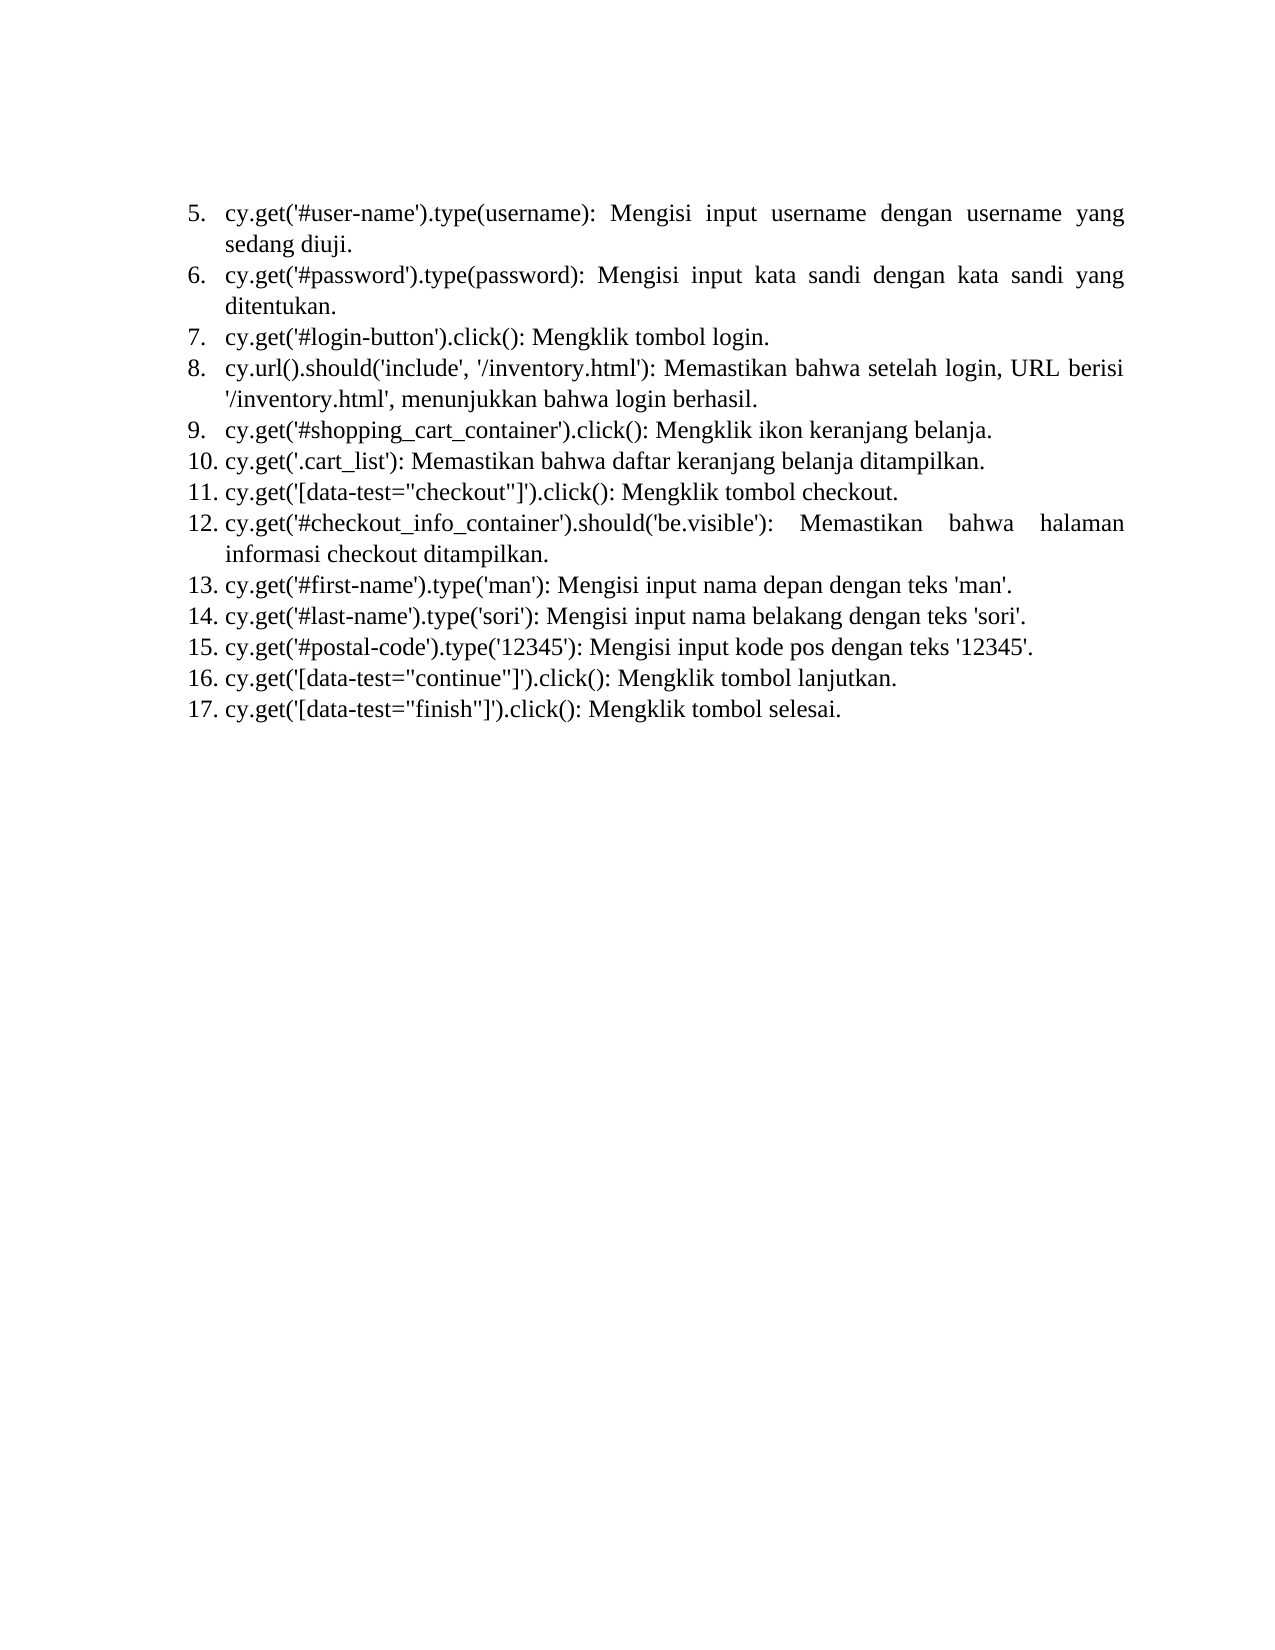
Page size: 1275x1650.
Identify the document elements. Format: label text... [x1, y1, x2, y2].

list cy.get('#last-name').type('sori'): Mengisi input nama belakang dengan teks 'sori'. [187, 601, 1125, 630]
list cy.get('[data-test="finish"]').click(): Mengklik tombol selesai. [187, 694, 1125, 723]
list cy.get('#password').type(password): Mengisi input kata sandi dengan kata sandi yang ditentukan. [187, 260, 1125, 319]
list cy.get('#login-button').click(): Mengklik tombol login. [187, 322, 1125, 351]
list cy.get('[data-test="continue"]').click(): Mengklik tombol lanjutkan. [187, 663, 1125, 692]
list cy.url().should('include', '/inventory.html'): Memastikan bahwa setelah login, URL berisi '/inventory.html', menunjukkan bahwa login berhasil. [187, 353, 1125, 413]
list cy.get('#user-name').type(username): Mengisi input username dengan username yang sedang diuji. [187, 198, 1125, 257]
list cy.get('#checkout_info_container').should('be.visible'): Memastikan bahwa halaman informasi checkout ditampilkan. [187, 508, 1125, 568]
list cy.get('#postal-code').type('12345'): Mengisi input kode pos dengan teks '12345'. [187, 632, 1125, 661]
list cy.get('#shopping_cart_container').click(): Mengklik ikon keranjang belanja. [187, 415, 1125, 444]
list cy.get('#first-name').type('man'): Mengisi input nama depan dengan teks 'man'. [187, 570, 1125, 599]
list cy.get('.cart_list'): Memastikan bahwa daftar keranjang belanja ditampilkan. [187, 446, 1125, 475]
list cy.get('[data-test="checkout"]').click(): Mengklik tombol checkout. [187, 477, 1125, 506]
